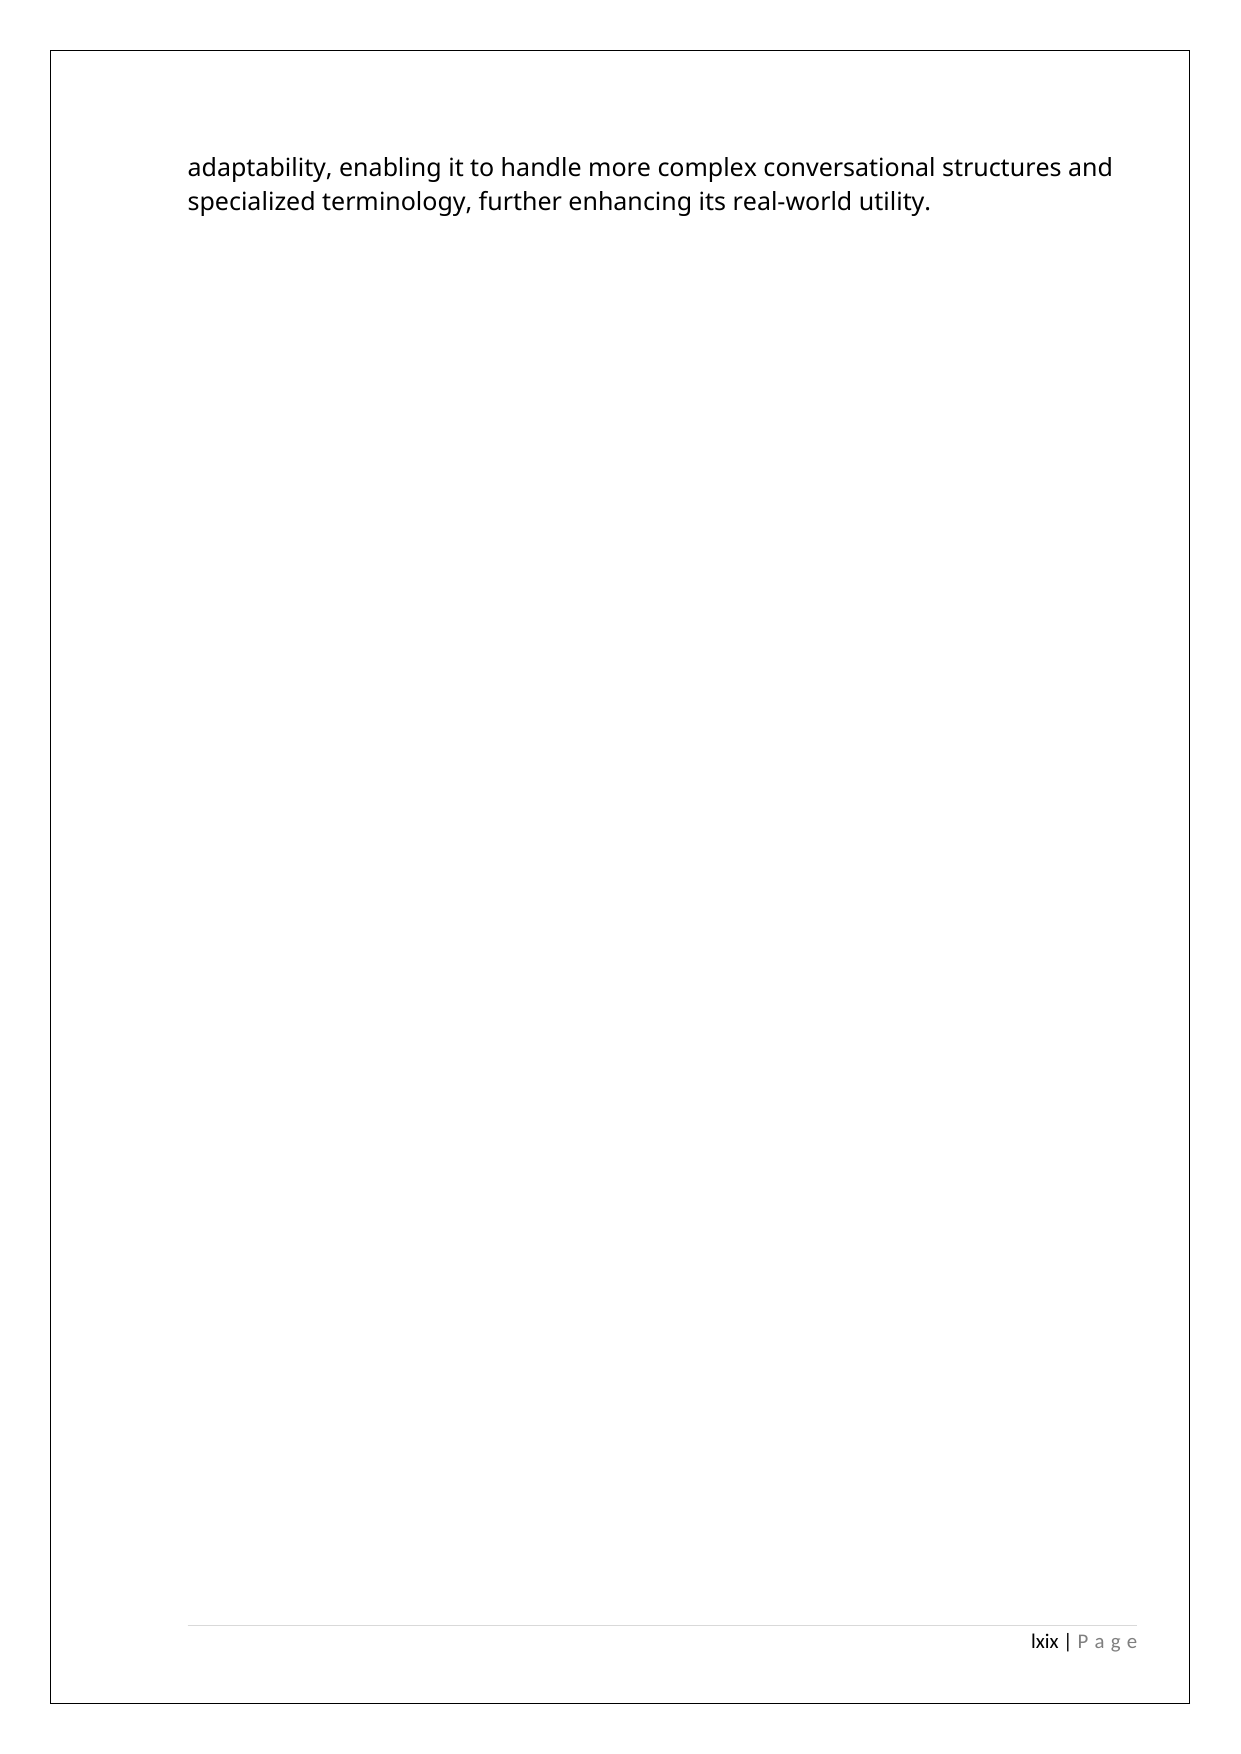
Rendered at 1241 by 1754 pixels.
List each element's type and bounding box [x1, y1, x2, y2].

text [187, 150, 1137, 218]
